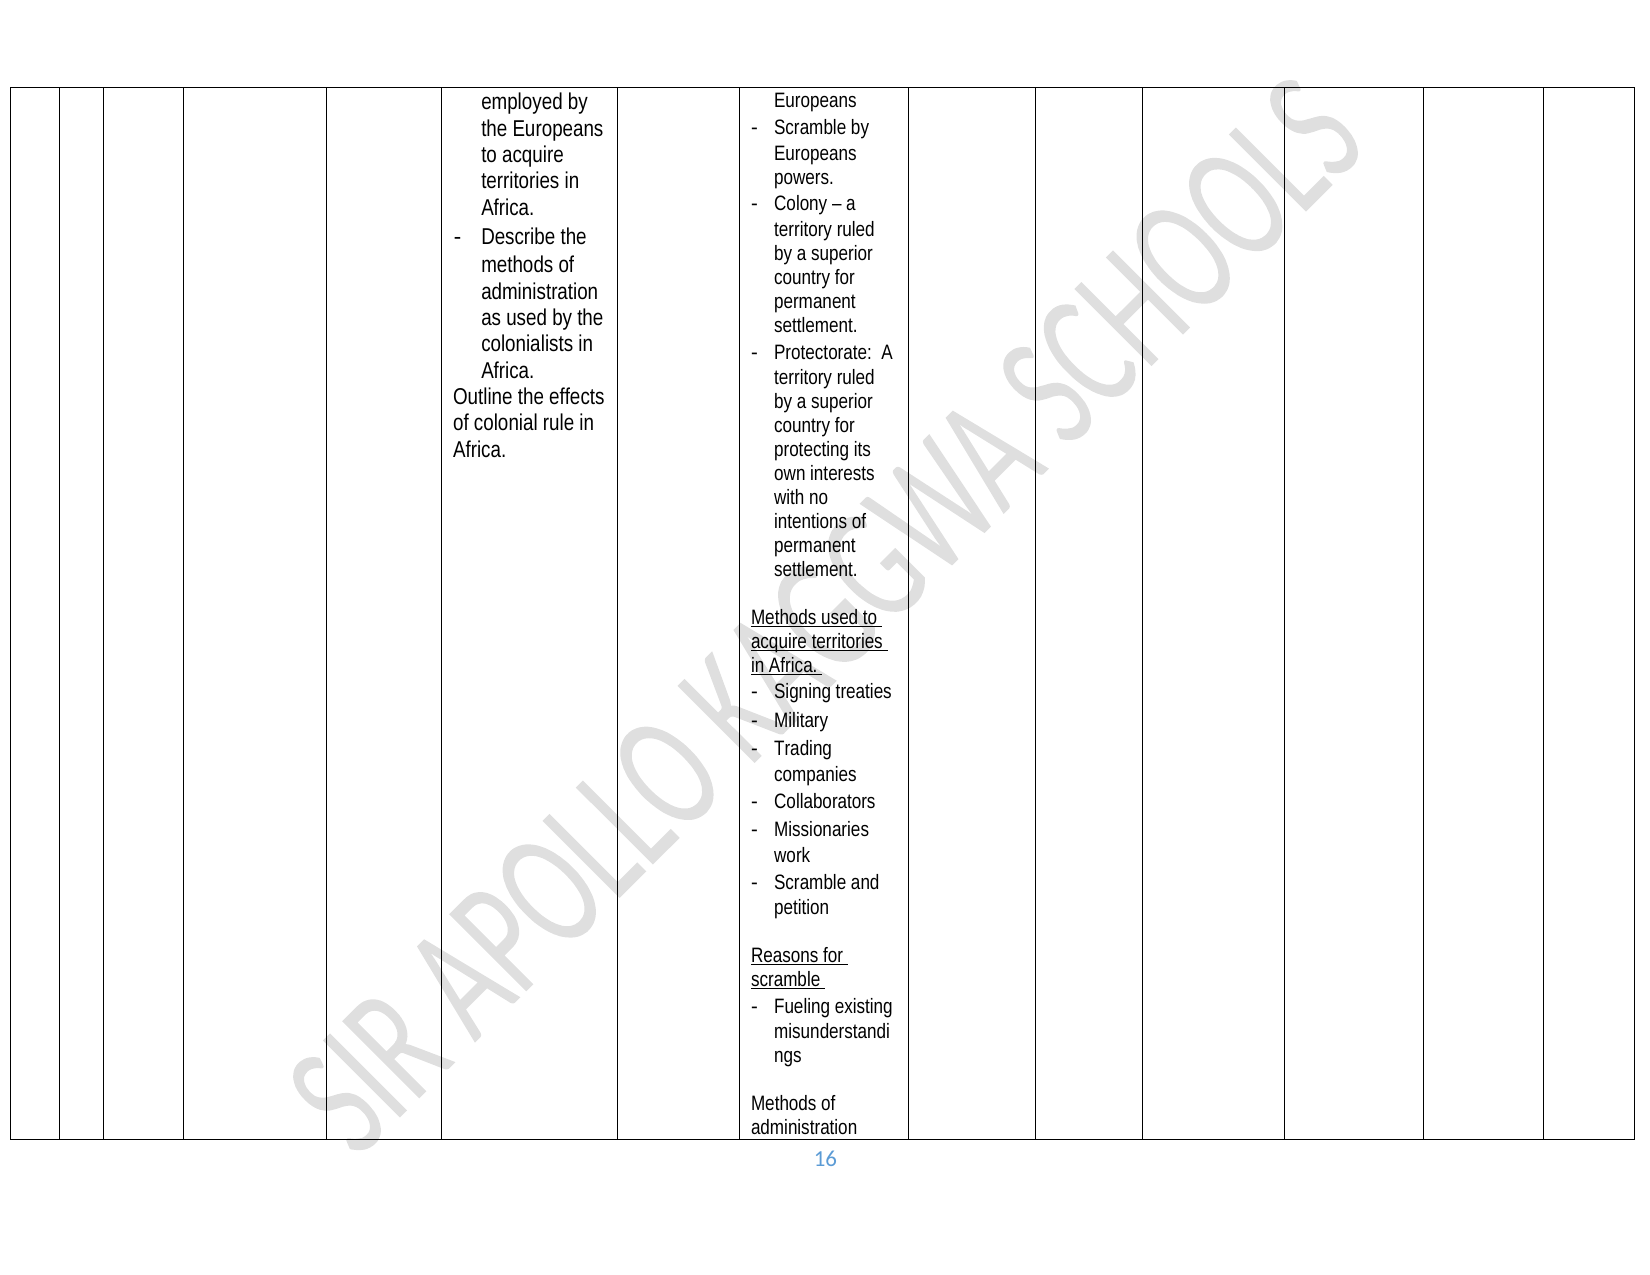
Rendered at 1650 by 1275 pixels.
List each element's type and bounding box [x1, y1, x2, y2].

table_cell [60, 88, 103, 1139]
table_cell [618, 88, 739, 1139]
table_cell [1036, 88, 1142, 1139]
table_cell [1544, 88, 1634, 1139]
table_cell [1285, 88, 1423, 1139]
table_cell [11, 88, 59, 1139]
table_cell [909, 88, 1035, 1139]
table_cell [1424, 88, 1543, 1139]
table_cell [104, 88, 183, 1139]
table_cell [442, 88, 617, 1139]
table_cell [327, 88, 441, 1139]
table_cell [1143, 88, 1284, 1139]
table_cell [184, 88, 326, 1139]
table_cell [740, 88, 908, 1139]
